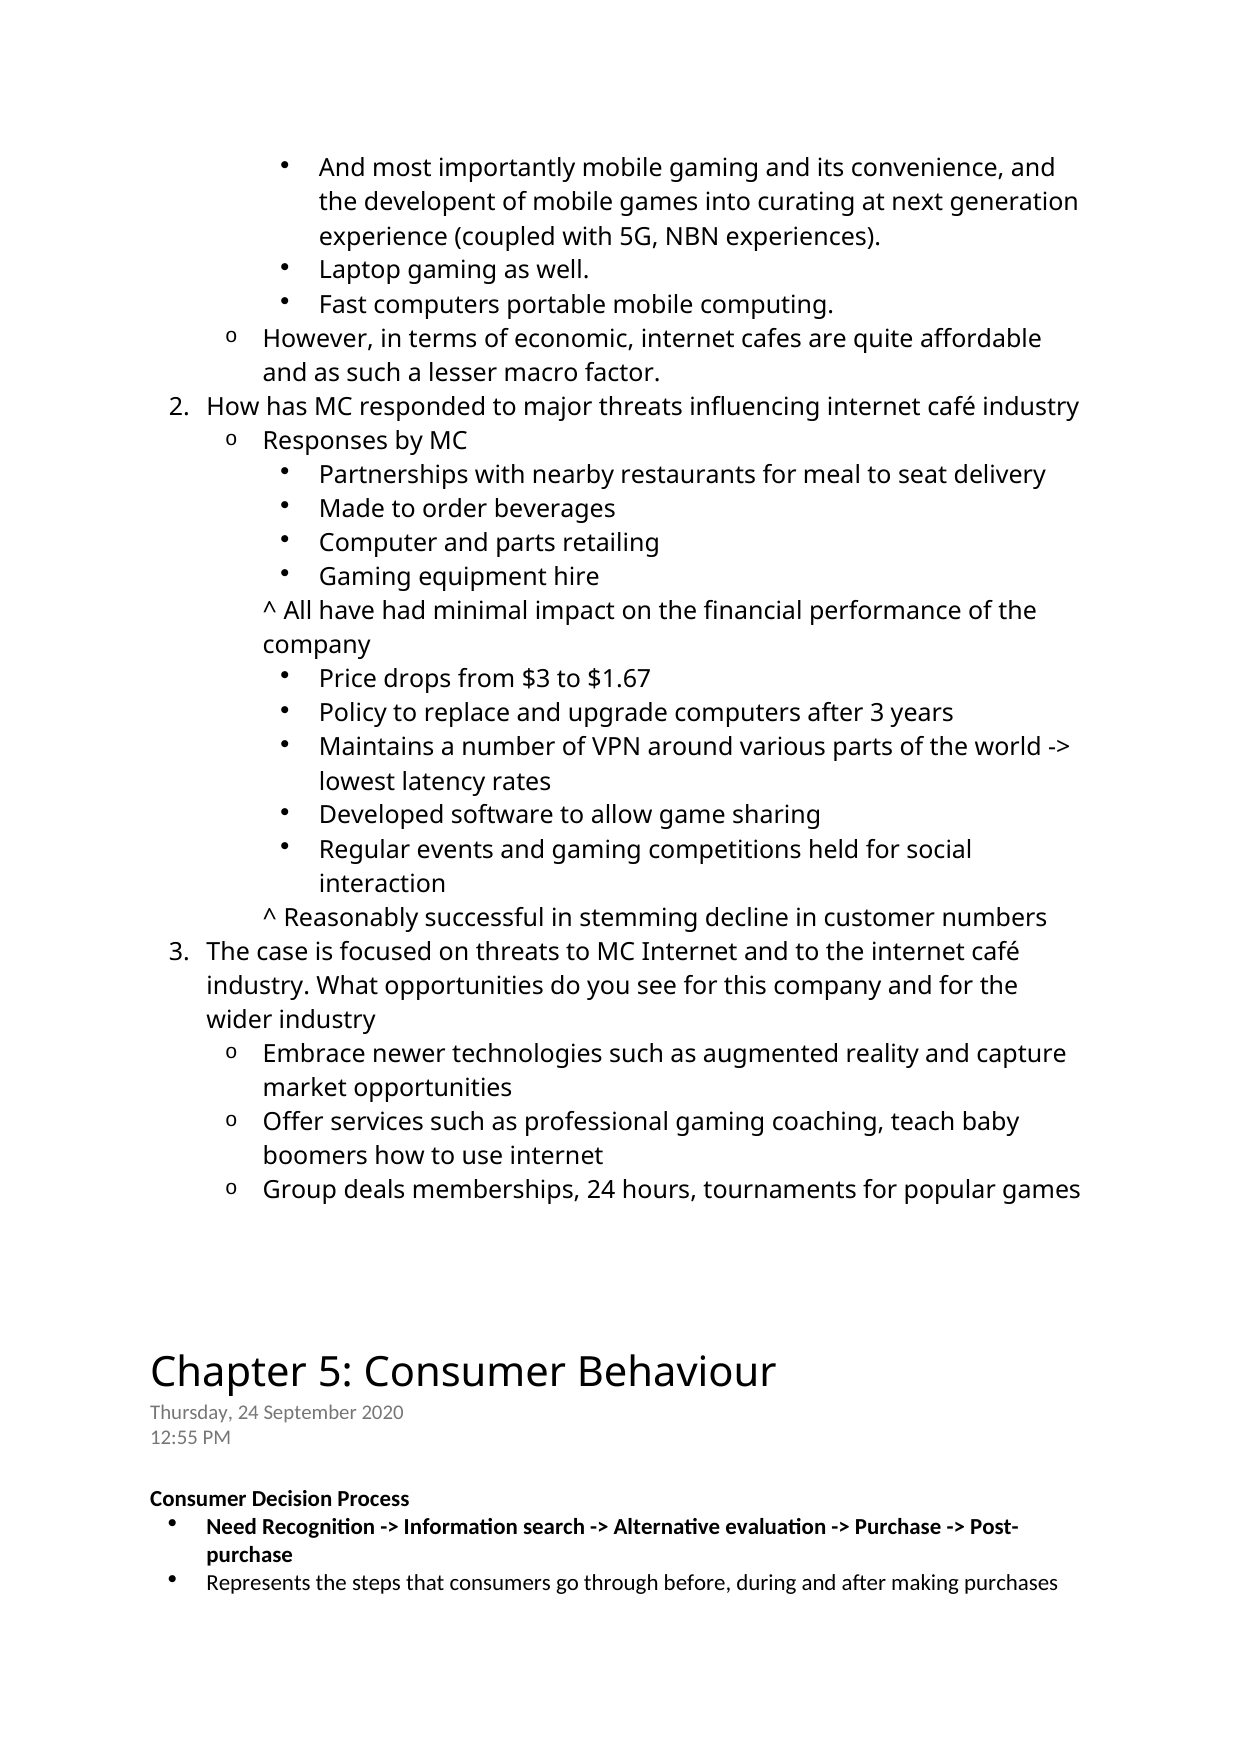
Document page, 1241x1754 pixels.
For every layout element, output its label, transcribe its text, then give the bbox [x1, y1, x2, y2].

list Gaming equipment hire [281, 559, 1090, 593]
list Laptop gaming as well. [281, 252, 1090, 286]
list Regular events and gaming competitions held for social interaction [281, 831, 1090, 899]
list And most importantly mobile gaming and its convenience, and the developent of mobile games into curating at next generation experience (coupled with 5G, NBN experiences). [281, 150, 1090, 252]
list Represents the steps that consumers go through before, during and after making purchases [169, 1568, 1090, 1596]
text 12:55 PM [150, 1424, 1090, 1450]
list The case is focused on threats to MC Internet and to the internet café industry. What opportunities do you see for this company and for the wider industry [169, 933, 1090, 1036]
text Consumer Decision Process [150, 1484, 1090, 1512]
text ^ All have had minimal impact on the financial performance of the company [262, 593, 1090, 661]
list Price drops from $3 to $1.67 [281, 661, 1090, 695]
list Group deals memberships, 24 hours, tournaments for popular games [225, 1172, 1090, 1206]
list How has MC responded to major threats influencing internet café industry [169, 388, 1090, 422]
list Embrace newer technologies such as augmented reality and capture market opportunities [225, 1036, 1090, 1104]
list Maintains a number of VPN around various parts of the world -> lowest latency rates [281, 729, 1090, 797]
list Fast computers portable mobile computing. [281, 286, 1090, 320]
list Computer and parts retailing [281, 525, 1090, 559]
list Developed software to allow game sharing [281, 797, 1090, 831]
text ^ Reasonably successful in stemming decline in customer numbers [262, 899, 1090, 933]
list Offer services such as professional gaming coaching, teach baby boomers how to use internet [225, 1104, 1090, 1172]
list However, in terms of economic, internet cafes are quite affordable and as such a lesser macro factor. [225, 320, 1090, 388]
list Responses by MC [225, 422, 1090, 457]
list Partnerships with nearby restaurants for meal to seat delivery [281, 457, 1090, 491]
list Made to order beverages [281, 491, 1090, 525]
text Thursday, 24 September 2020 [150, 1399, 1090, 1424]
list Policy to replace and upgrade computers after 3 years [281, 695, 1090, 729]
list Need Recognition -> Information search -> Alternative evaluation -> Purchase -> Post-purchase [169, 1512, 1090, 1568]
text Chapter 5: Consumer Behaviour [150, 1342, 1090, 1399]
